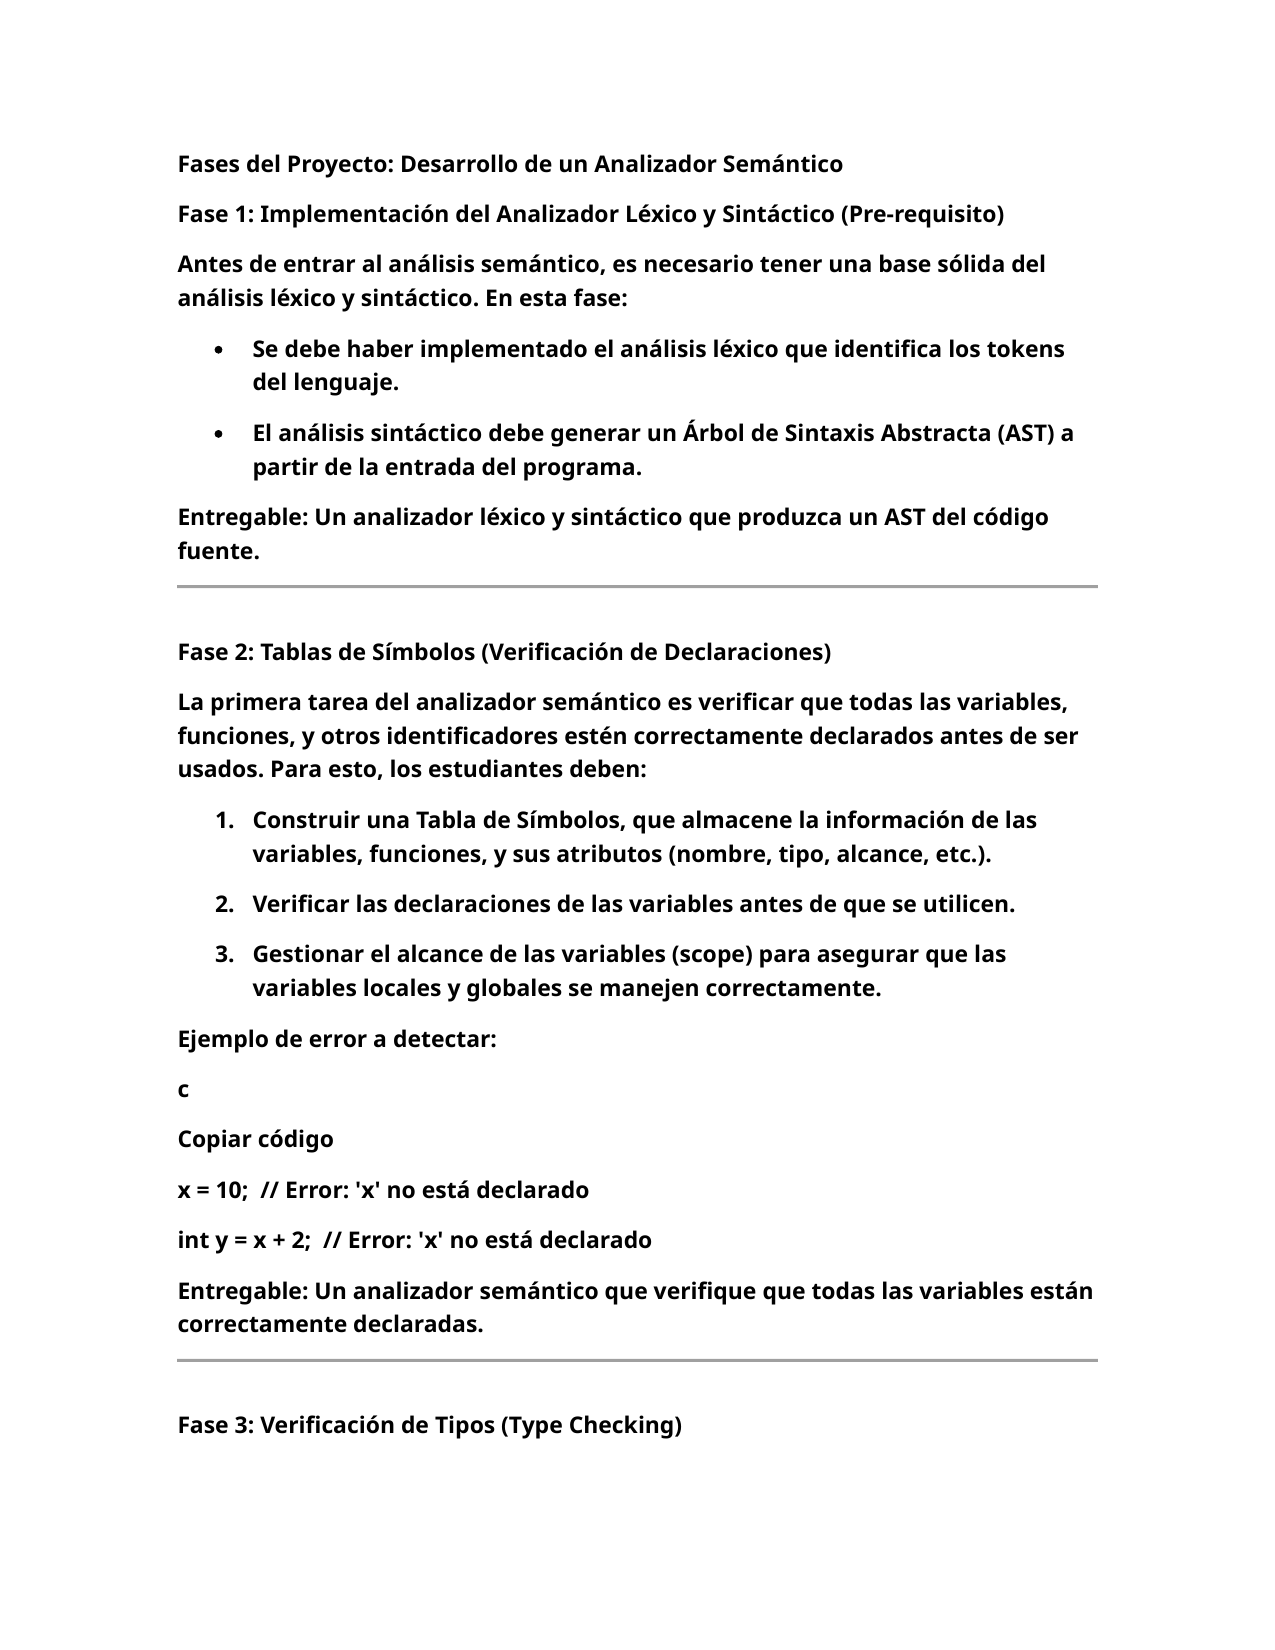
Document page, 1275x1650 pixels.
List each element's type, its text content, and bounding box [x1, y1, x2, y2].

text Antes de entrar al análisis semántico, es necesario tener una base sólida del análisis léxico y sintáctico. En esta fase: [177, 248, 1098, 313]
text Entregable: Un analizador léxico y sintáctico que produzca un AST del código fuente. [177, 501, 1098, 566]
list Construir una Tabla de Símbolos, que almacene la información de las variables, funciones, y sus atributos (nombre, tipo, alcance, etc.). [215, 804, 1098, 869]
list El análisis sintáctico debe generar un Árbol de Sintaxis Abstracta (AST) a partir de la entrada del programa. [215, 417, 1098, 482]
text x = 10; // Error: 'x' no está declarado [177, 1174, 1098, 1205]
text Copiar código [177, 1123, 1098, 1155]
text int y = x + 2; // Error: 'x' no está declarado [177, 1224, 1098, 1256]
text Fase 1: Implementación del Analizador Léxico y Sintáctico (Pre-requisito) [177, 198, 1098, 229]
text Fase 3: Verificación de Tipos (Type Checking) [177, 1409, 1098, 1441]
list Verificar las declaraciones de las variables antes de que se utilicen. [215, 888, 1098, 919]
text Entregable: Un analizador semántico que verifique que todas las variables están correctamente declaradas. [177, 1275, 1098, 1340]
text Fases del Proyecto: Desarrollo de un Analizador Semántico [177, 148, 1098, 179]
list Se debe haber implementado el análisis léxico que identifica los tokens del lenguaje. [215, 333, 1098, 398]
list Gestionar el alcance de las variables (scope) para asegurar que las variables locales y globales se manejen correctamente. [215, 938, 1098, 1003]
text Ejemplo de error a detectar: [177, 1023, 1098, 1054]
text c [177, 1073, 1098, 1104]
text Fase 2: Tablas de Símbolos (Verificación de Declaraciones) [177, 636, 1098, 667]
text La primera tarea del analizador semántico es verificar que todas las variables, funciones, y otros identificadores estén correctamente declarados antes de ser usados. Para esto, los estudiantes deben: [177, 686, 1098, 785]
